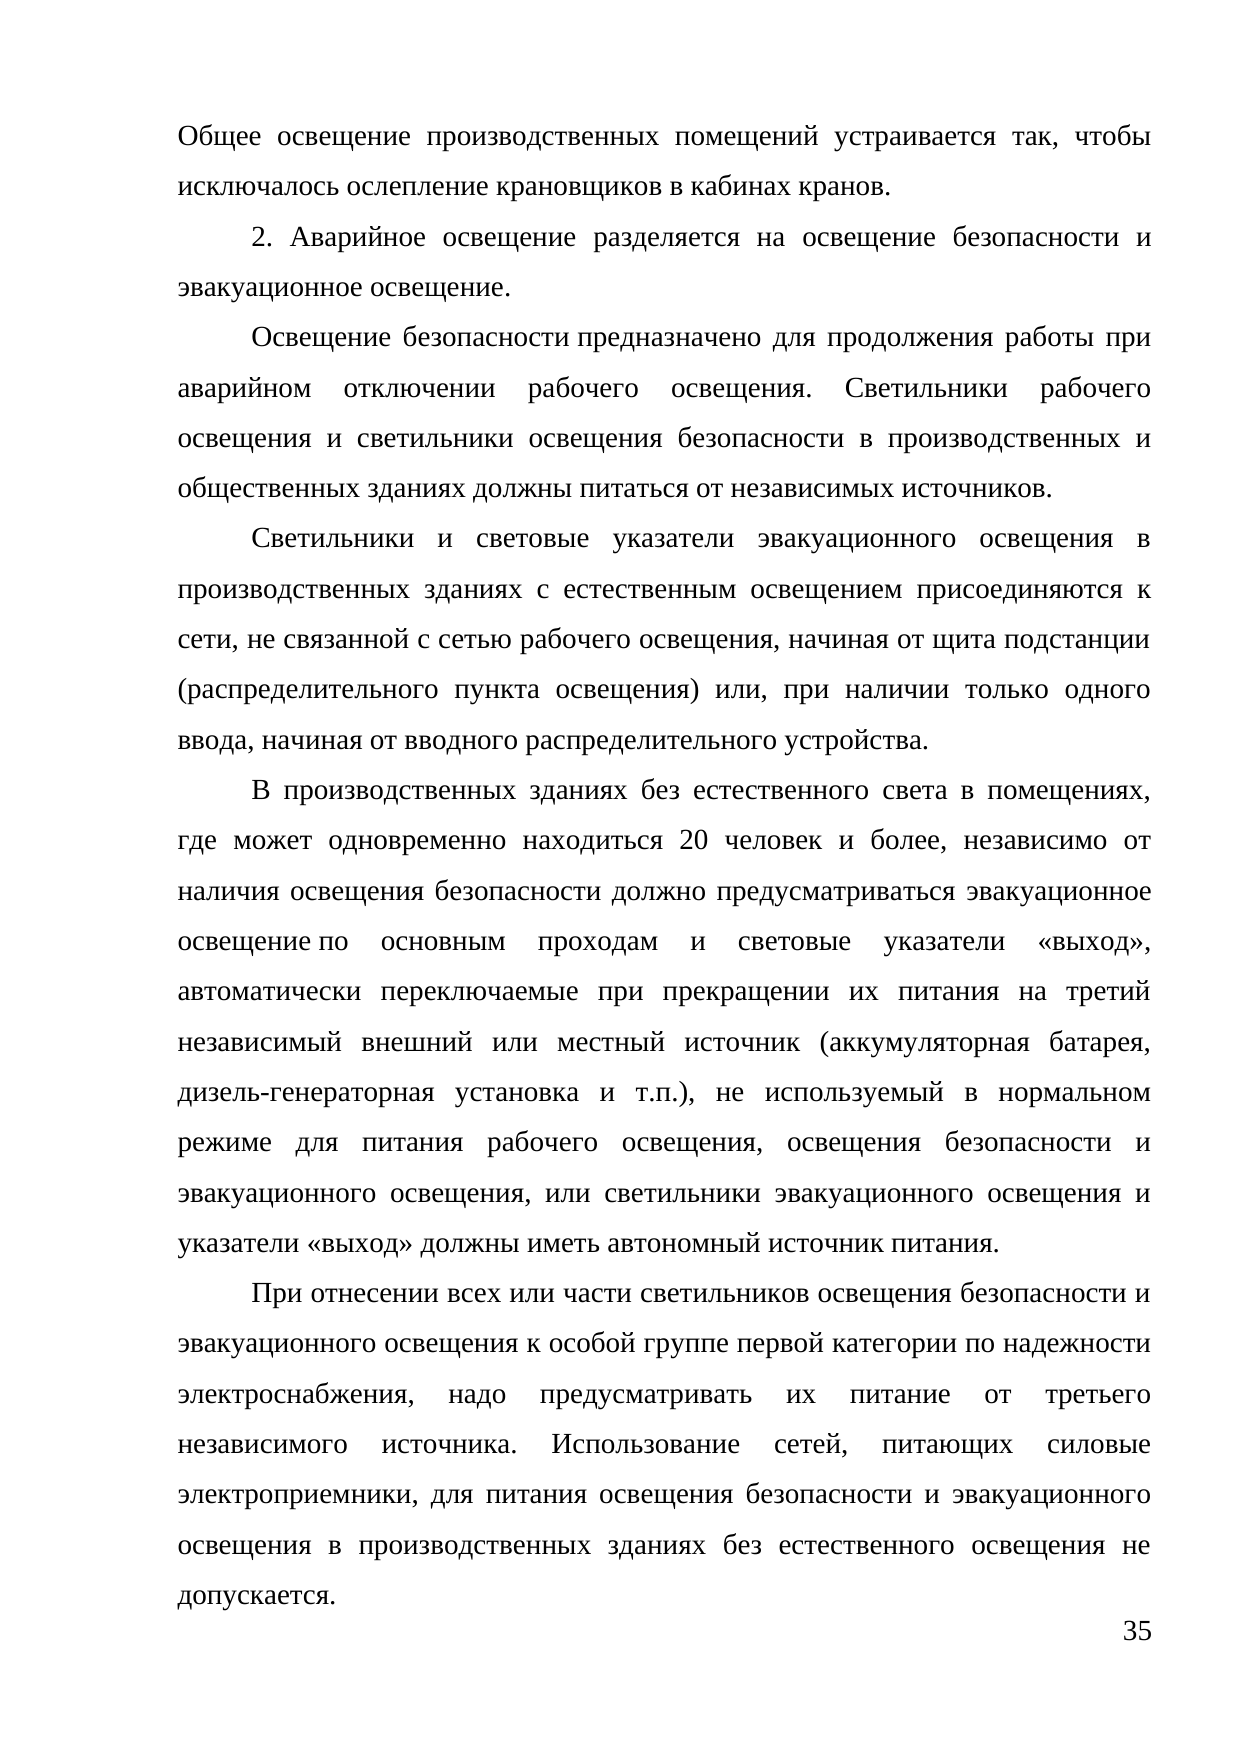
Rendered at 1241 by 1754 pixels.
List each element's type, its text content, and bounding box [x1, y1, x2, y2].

text 2. Аварийное освещение разделяется на освещение безопасности и эвакуационное освещение. [177, 219, 1152, 303]
text В производственных зданиях без естественного света в помещениях, где может одновременно находиться 20 человек и более, независимо от наличия освещения безопасности должно предусматриваться эвакуационное освещение по основным проходам и световые указатели «выход», автоматически переключаемые при прекращении их питания на третий независимый внешний или местный источник (аккумуляторная батарея, дизель-генераторная установка и т.п.), не используемый в нормальном режиме для питания рабочего освещения, освещения безопасности и эвакуационного освещения, или светильники эвакуационного освещения и указатели «выход» должны иметь автономный источник питания. [177, 772, 1152, 1258]
text Освещение безопасности предназначено для продолжения работы при аварийном отключении рабочего освещения. Светильники рабочего освещения и светильники освещения безопасности в производственных и общественных зданиях должны питаться от независимых источников. [177, 319, 1152, 504]
text При отнесении всех или части светильников освещения безопасности и эвакуационного освещения к особой группе первой категории по надежности электроснабжения, надо предусматривать их питание от третьего независимого источника. Использование сетей, питающих силовые электроприемники, для питания освещения безопасности и эвакуационного освещения в производственных зданиях без естественного освещения не допускается. [177, 1275, 1152, 1611]
text Светильники и световые указатели эвакуационного освещения в производственных зданиях с естественным освещением присоединяются к сети, не связанной с сетью рабочего освещения, начиная от щита подстанции (распределительного пункта освещения) или, при наличии только одного ввода, начиная от вводного распределительного устройства. [177, 521, 1152, 755]
